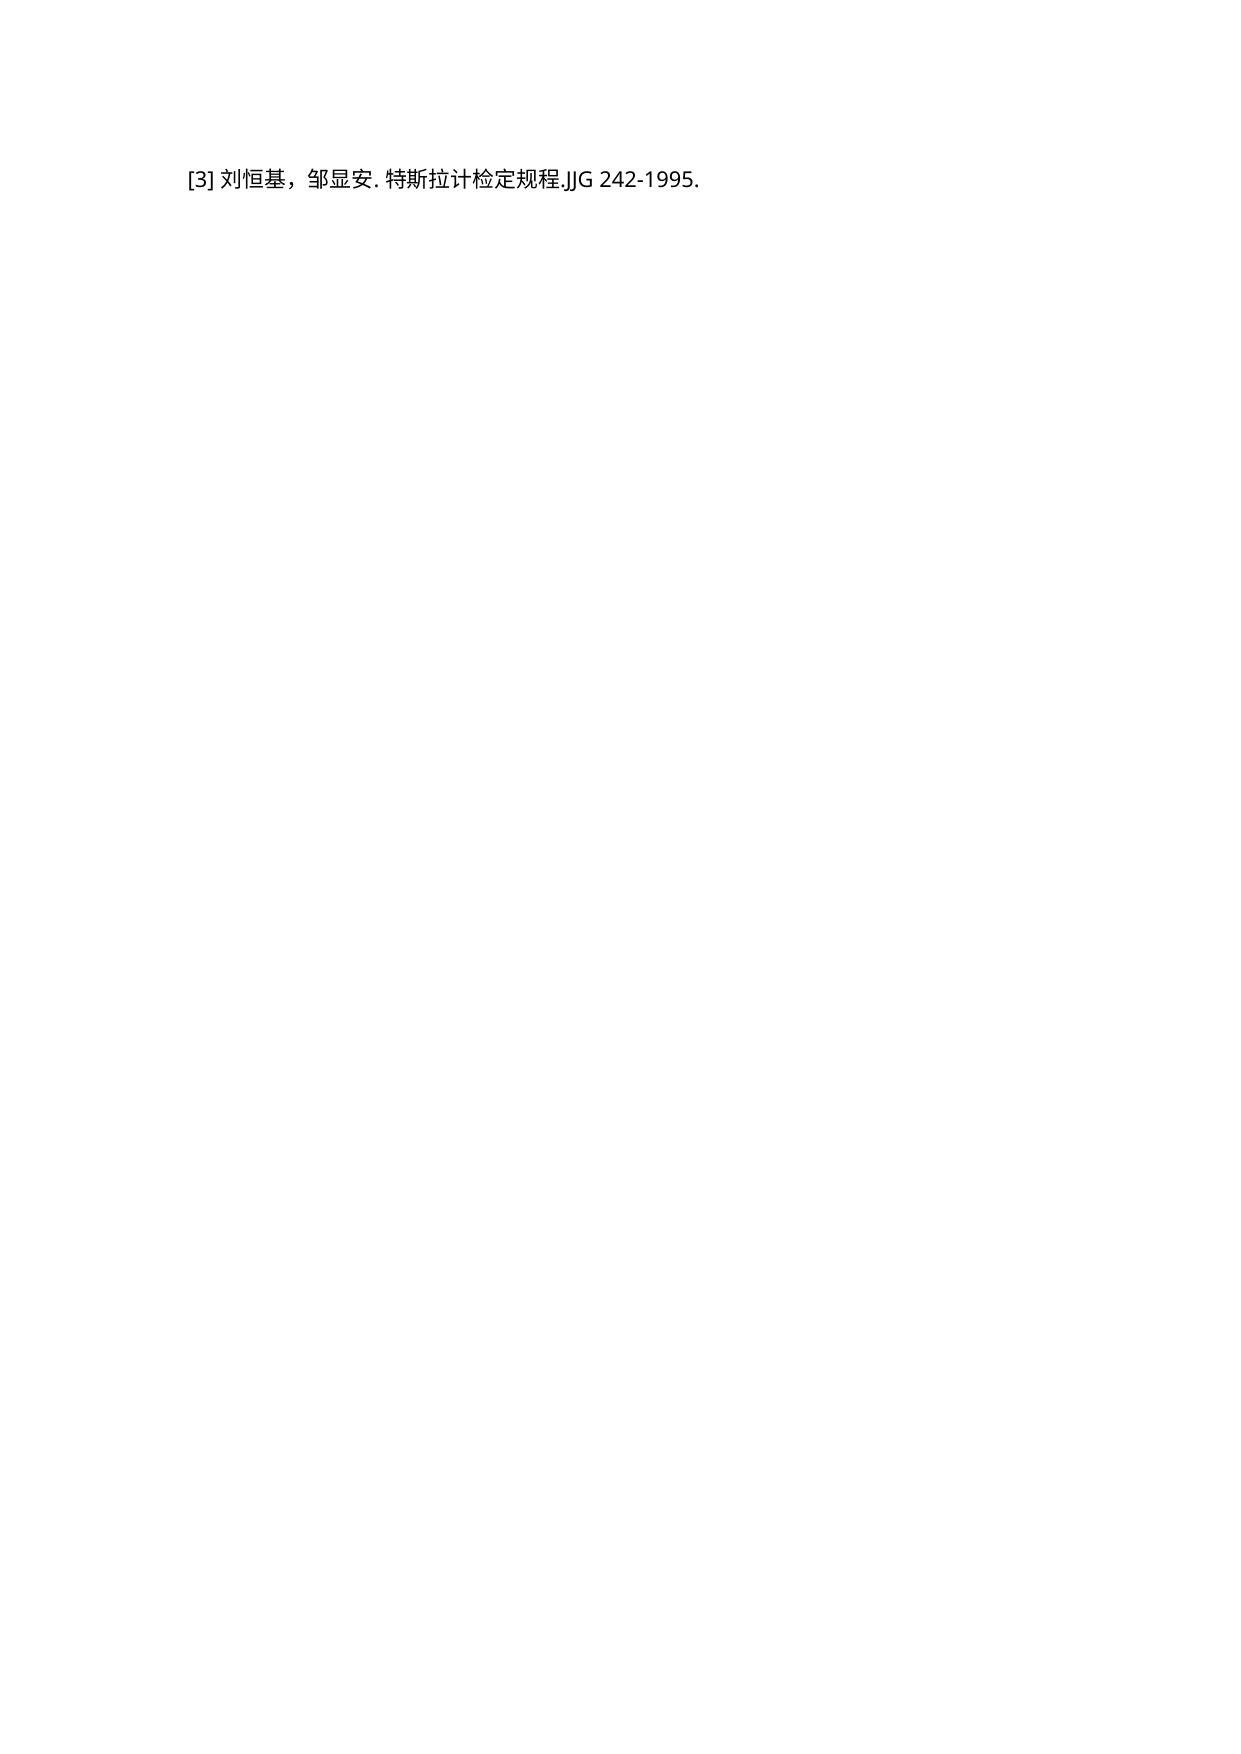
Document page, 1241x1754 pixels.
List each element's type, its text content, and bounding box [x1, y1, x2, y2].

text [3] 刘恒基，邹显安. 特斯拉计检定规程.JJG 242-1995. [187, 162, 1053, 194]
